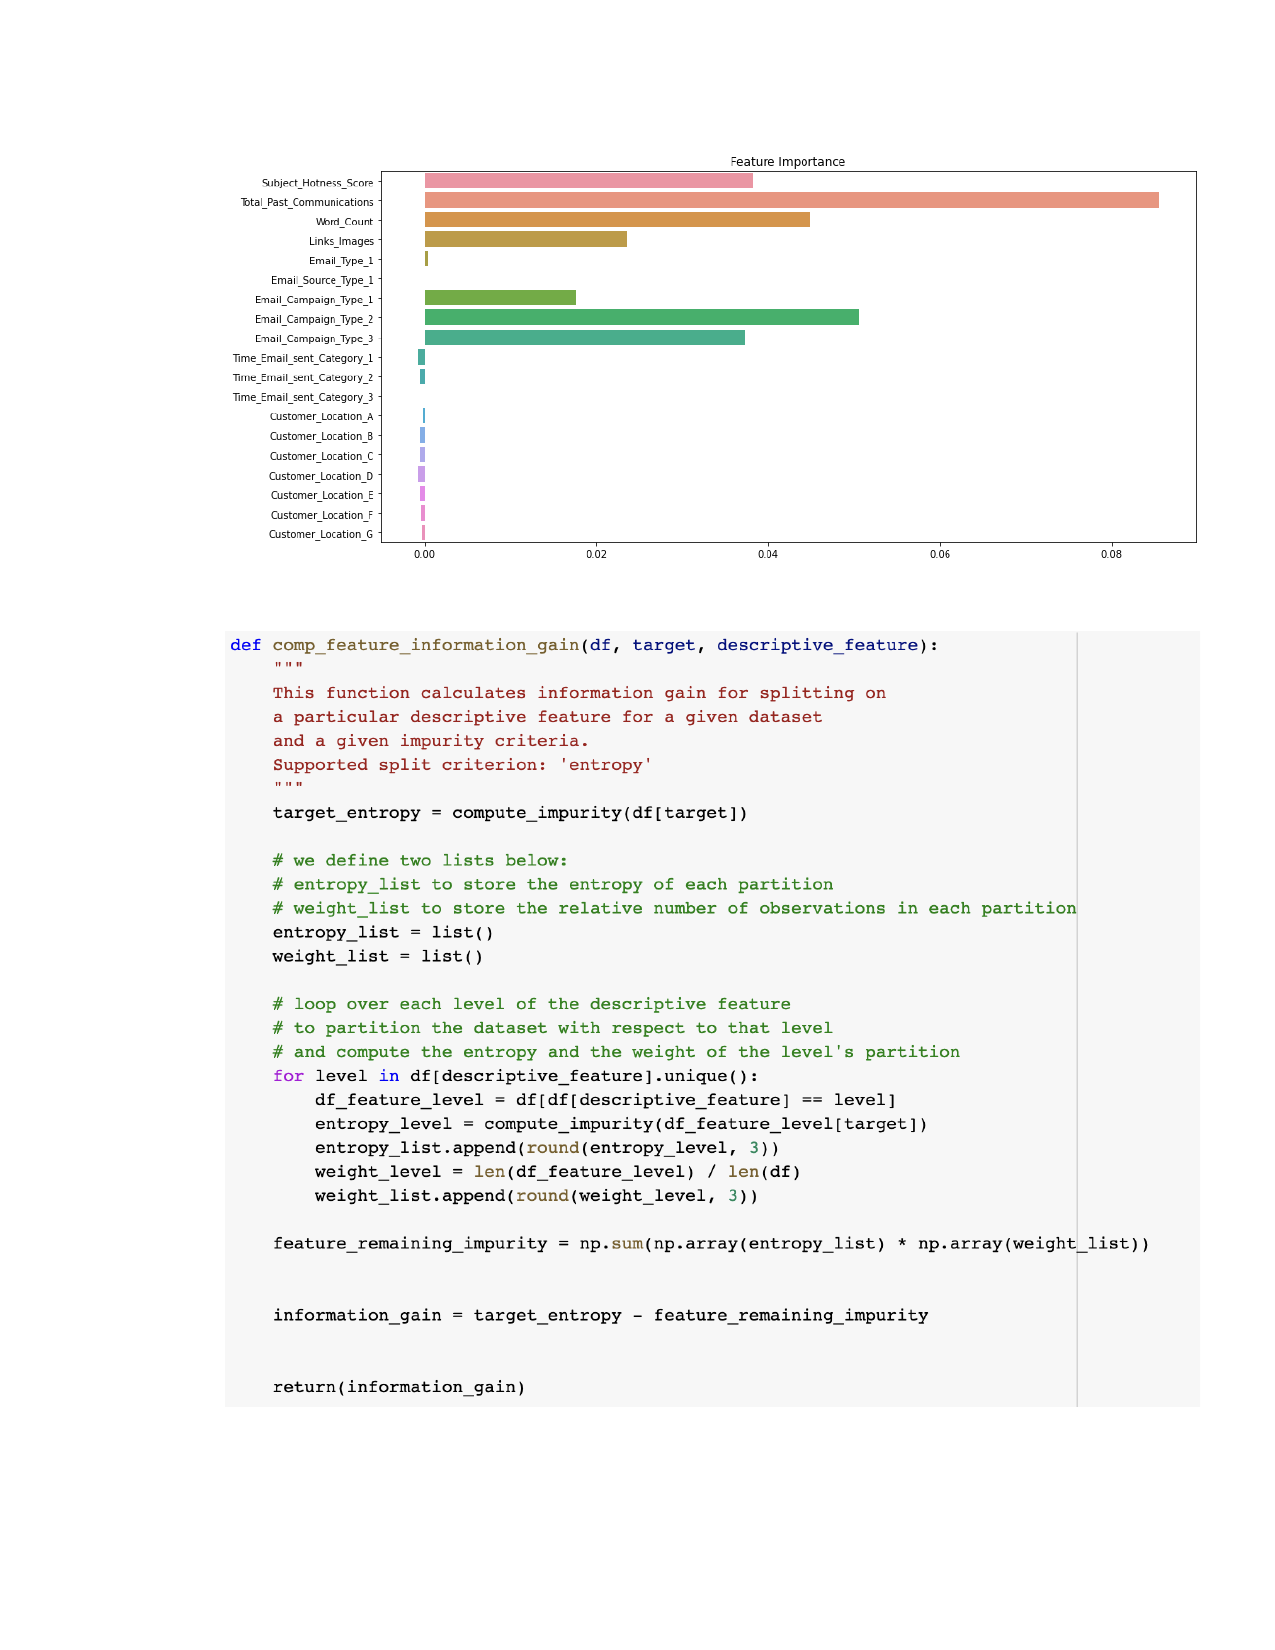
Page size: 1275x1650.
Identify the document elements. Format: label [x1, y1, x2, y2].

picture [225, 150, 1200, 565]
picture [225, 631, 1200, 1407]
